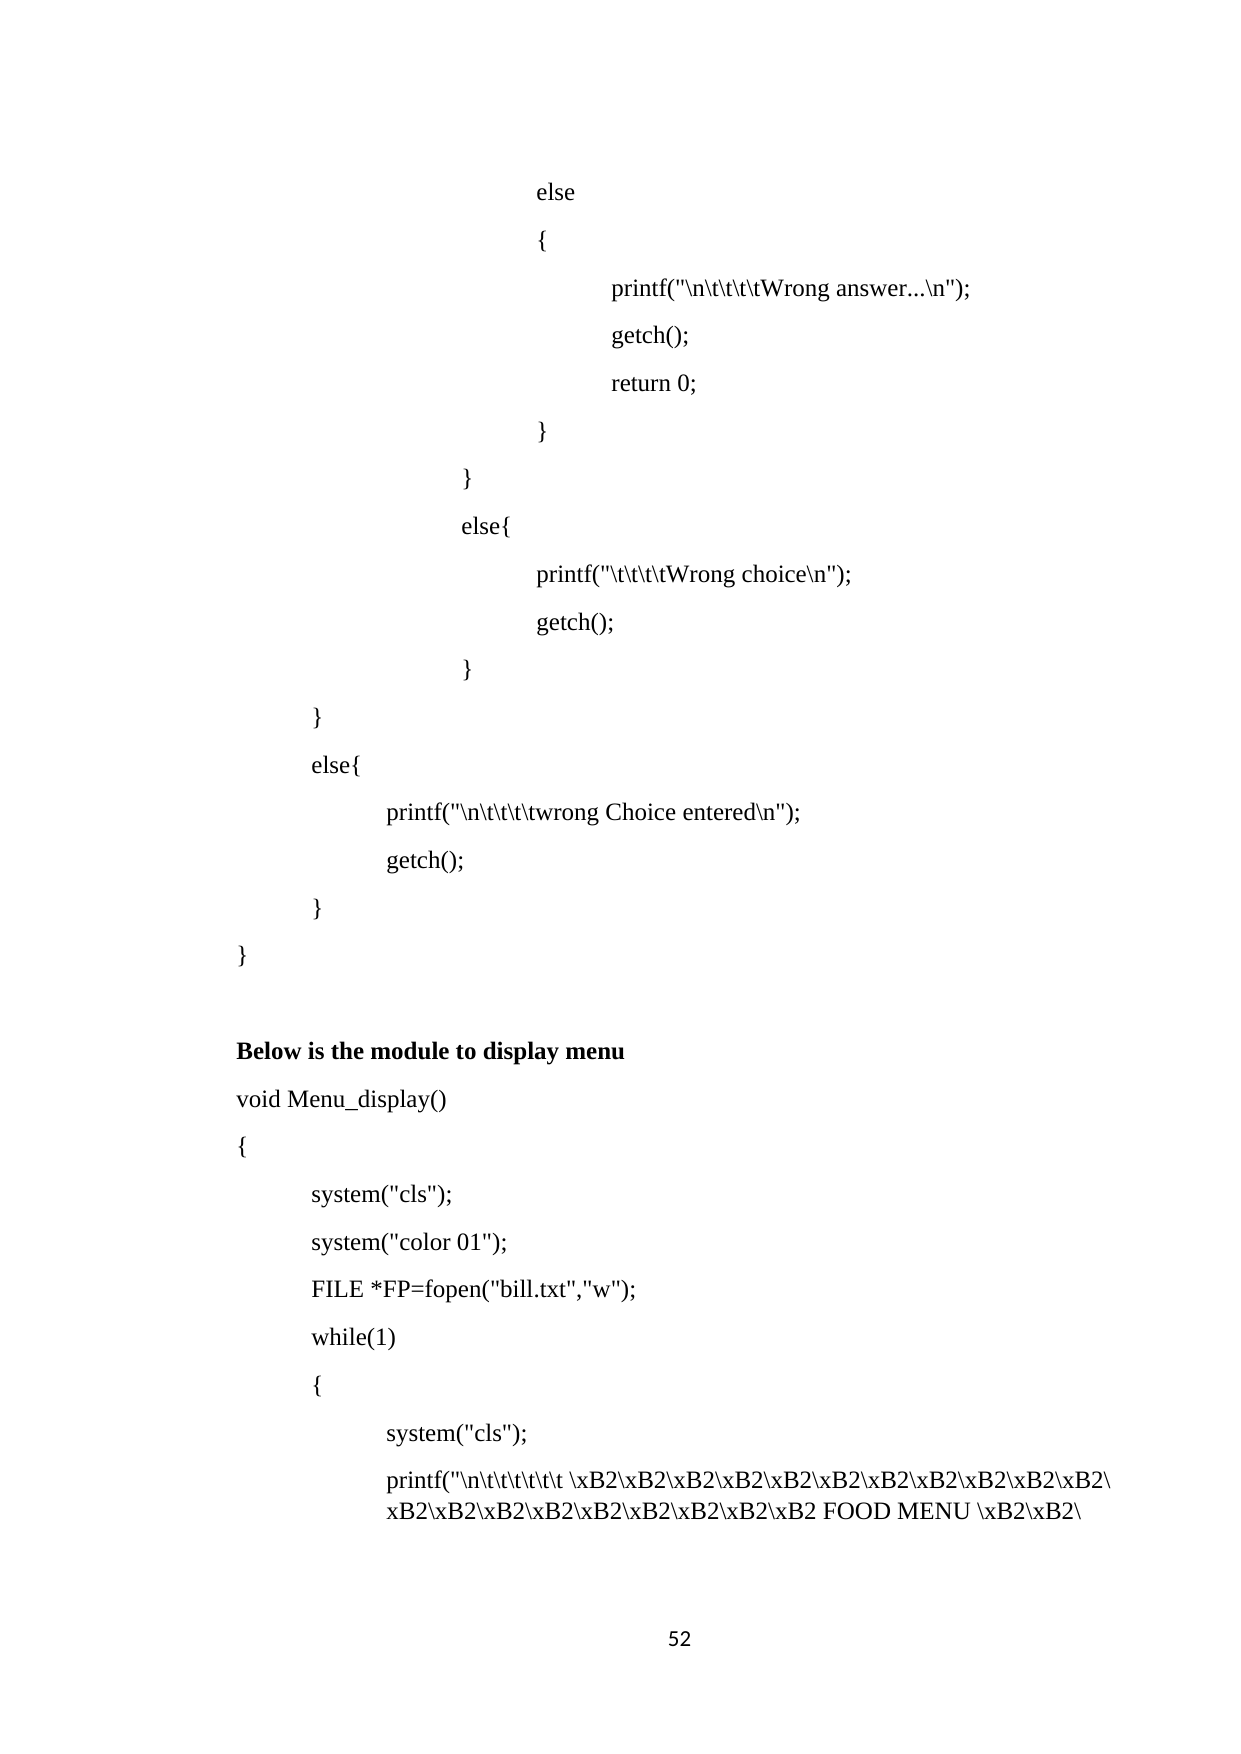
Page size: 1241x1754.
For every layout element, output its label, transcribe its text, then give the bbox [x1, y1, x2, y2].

text getch(); [236, 607, 1122, 635]
text system("cls"); [236, 1179, 1122, 1208]
text return 0; [236, 368, 1122, 397]
text printf("\n\t\t\t\tWrong answer...\n"); [236, 273, 1122, 301]
text } [236, 654, 1122, 683]
text } [236, 702, 1122, 731]
text getch(); [236, 845, 1122, 874]
text else [236, 177, 1122, 206]
text getch(); [236, 320, 1122, 349]
text { [236, 225, 1122, 254]
text system("color 01"); [236, 1227, 1122, 1256]
text else{ [236, 750, 1122, 778]
text { [236, 1370, 1122, 1399]
text else{ [236, 511, 1122, 540]
text Below is the module to display menu [236, 1036, 1122, 1065]
text printf("\n\t\t\t\twrong Choice entered\n"); [236, 797, 1122, 826]
text FILE *FP=fopen("bill.txt","w"); [236, 1274, 1122, 1303]
text while(1) [236, 1322, 1122, 1351]
text } [236, 893, 1122, 922]
text { [236, 1131, 1122, 1160]
text } [236, 941, 1122, 969]
text void Menu_display() [236, 1084, 1122, 1112]
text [386, 1465, 1122, 1525]
text } [236, 463, 1122, 492]
text system("cls"); [236, 1418, 1122, 1446]
text printf("\t\t\t\tWrong choice\n"); [236, 559, 1122, 588]
text } [236, 416, 1122, 444]
